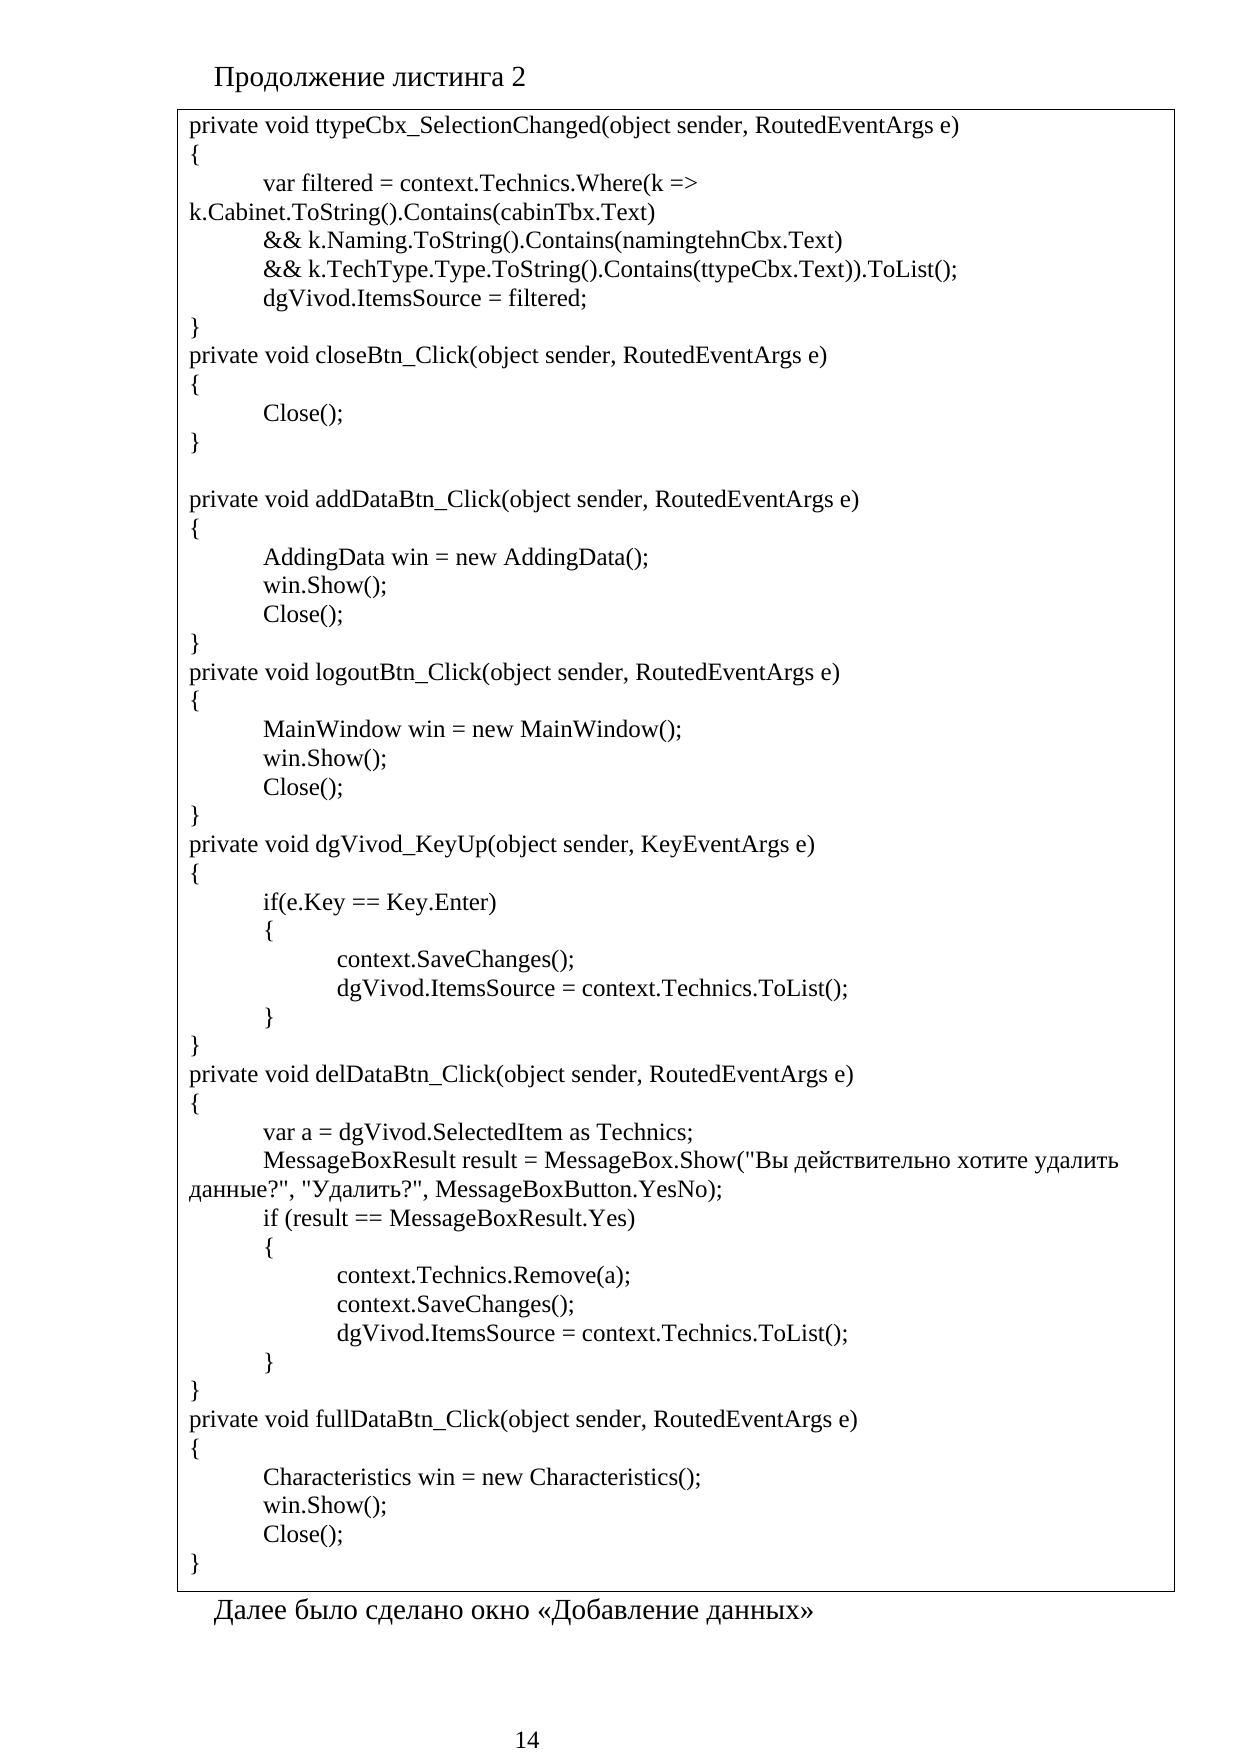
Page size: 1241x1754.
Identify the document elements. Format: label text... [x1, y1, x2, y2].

table_header private void ttypeCbx_SelectionChanged(object sender, RoutedEventArgs e) { var filtered = context.Technics.Where(k => k.Cabinet.ToString().Contains(cabinTbx.Text) && k.Naming.ToString().Contains(namingtehnCbx.Text) && k.TechType.Type.ToString().Contains(ttypeCbx.Text)).ToList(); dgVivod.ItemsSource = filtered; } private void closeBtn_Click(object sender, RoutedEventArgs e) { Close(); } private void addDataBtn_Click(object sender, RoutedEventArgs e) { AddingData win = new AddingData(); win.Show(); Close(); } private void logoutBtn_Click(object sender, RoutedEventArgs e) { MainWindow win = new MainWindow(); win.Show(); Close(); } private void dgVivod_KeyUp(object sender, KeyEventArgs e) { if(e.Key == Key.Enter) { context.SaveChanges(); dgVivod.ItemsSource = context.Technics.ToList(); } } private void delDataBtn_Click(object sender, RoutedEventArgs e) { var a = dgVivod.SelectedItem as Technics; MessageBoxResult result = MessageBox.Show("Вы действительно хотите удалить данные?", "Удалить?", MessageBoxButton.YesNo); if (result == MessageBoxResult.Yes) { context.Technics.Remove(a); context.SaveChanges(); dgVivod.ItemsSource = context.Technics.ToList(); } } private void fullDataBtn_Click(object sender, RoutedEventArgs e) { Characteristics win = new Characteristics(); win.Show(); Close(); } [178, 110, 1174, 1591]
list Продолжение листинга 2 [177, 59, 1152, 93]
list Далее было сделано окно «Добавление данных» [177, 1592, 1152, 1626]
